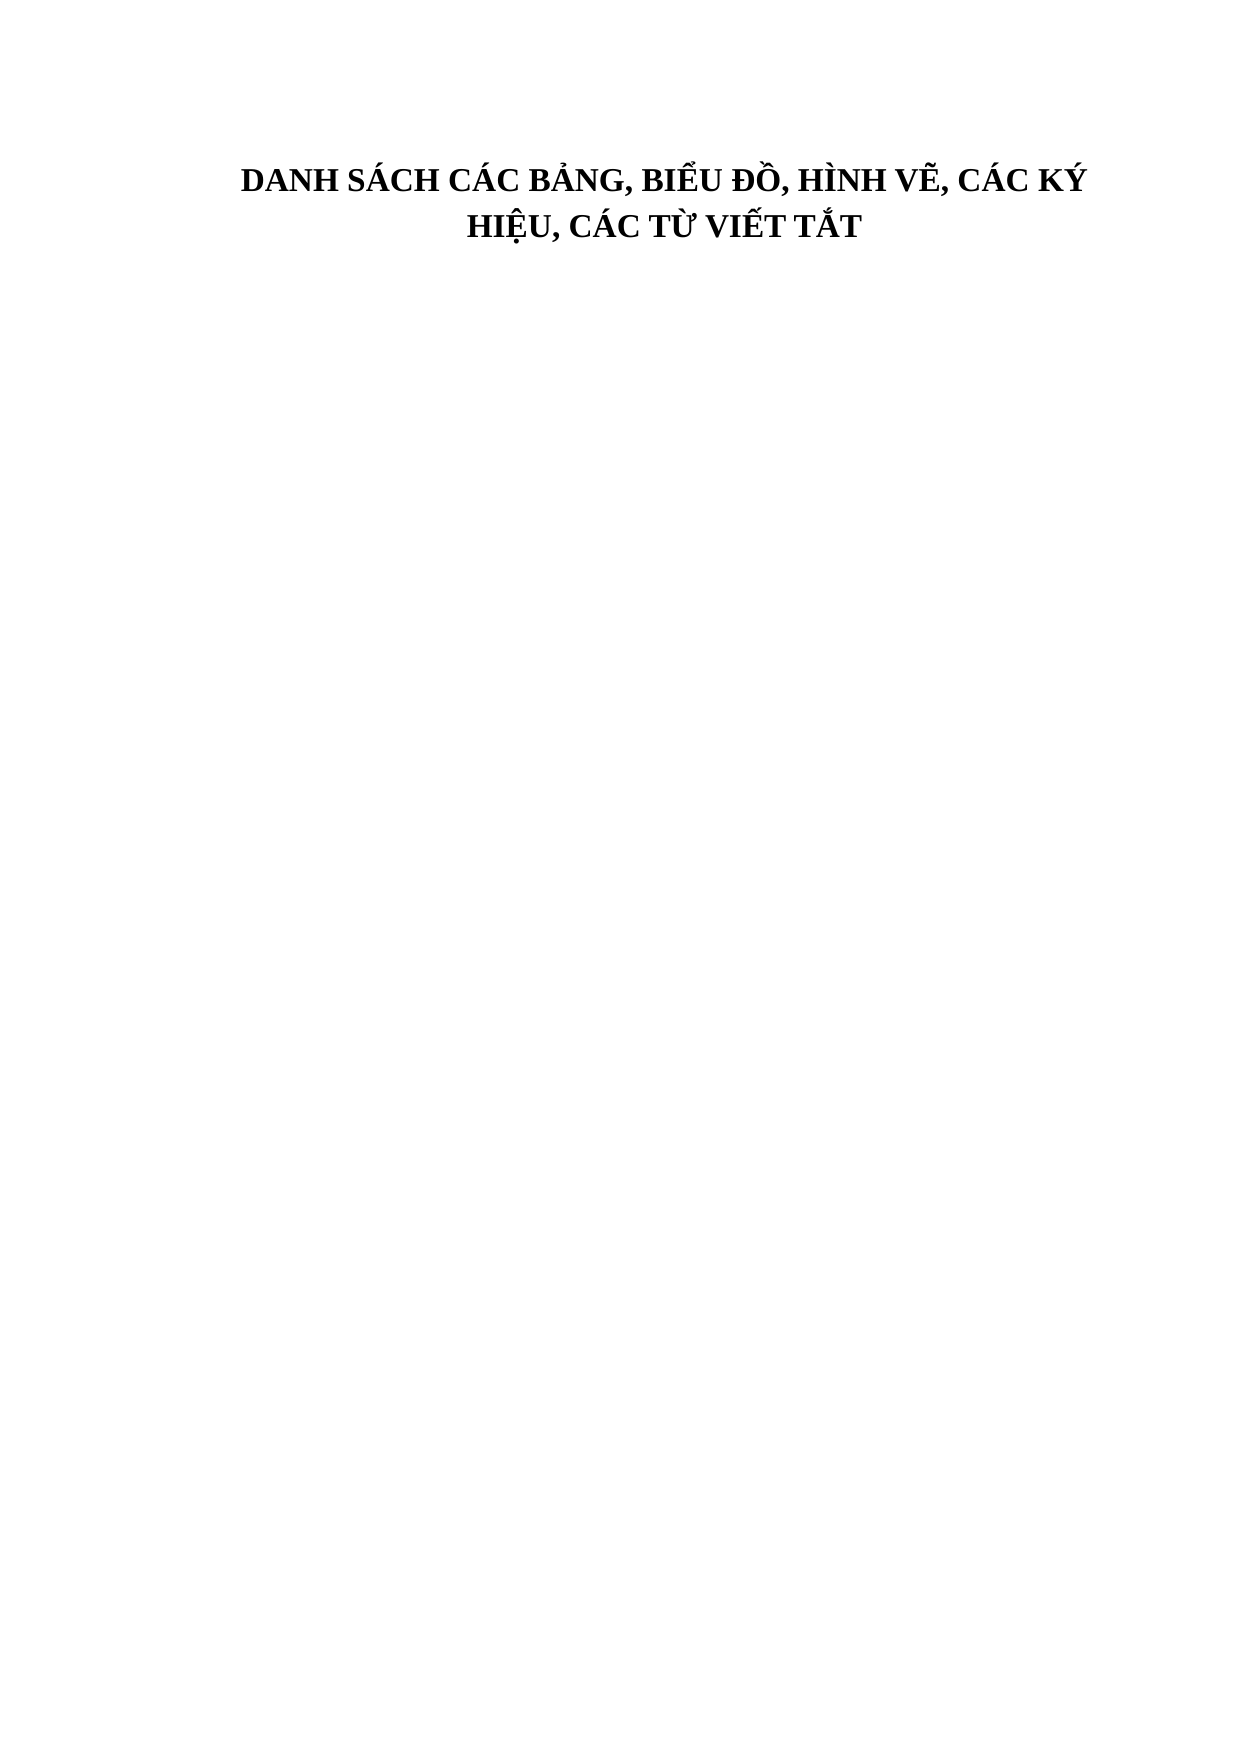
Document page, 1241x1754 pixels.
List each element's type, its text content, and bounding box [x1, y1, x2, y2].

subtitle DANH SÁCH CÁC BẢNG, BIỂU ĐỒ, HÌNH VẼ, CÁC KÝ HIỆU, CÁC TỪ VIẾT TẮT [236, 160, 1092, 244]
